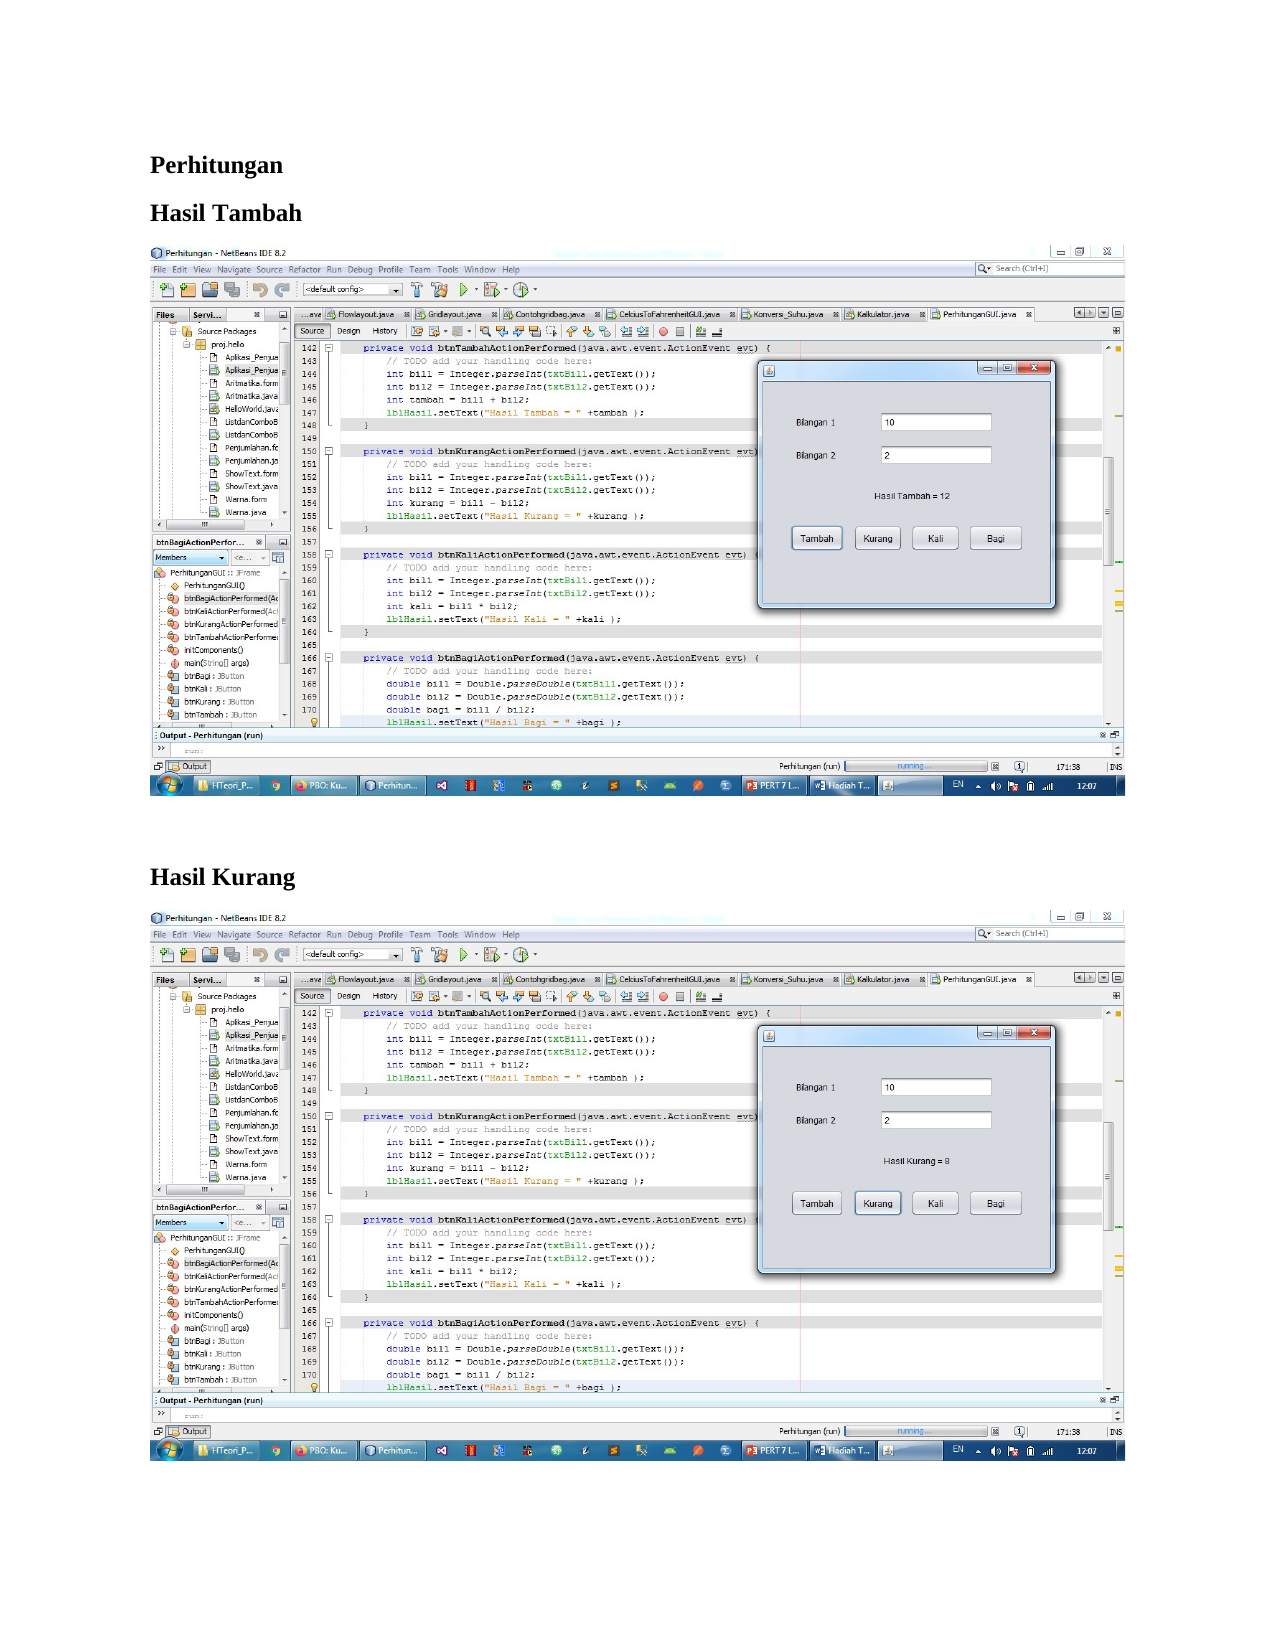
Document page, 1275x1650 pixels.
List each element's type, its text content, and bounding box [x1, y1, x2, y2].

text Hasil Tambah [150, 198, 1125, 226]
picture [150, 245, 1125, 796]
text Hasil Kurang [150, 862, 1125, 891]
text Perhitungan [150, 150, 1125, 179]
picture [150, 910, 1125, 1461]
